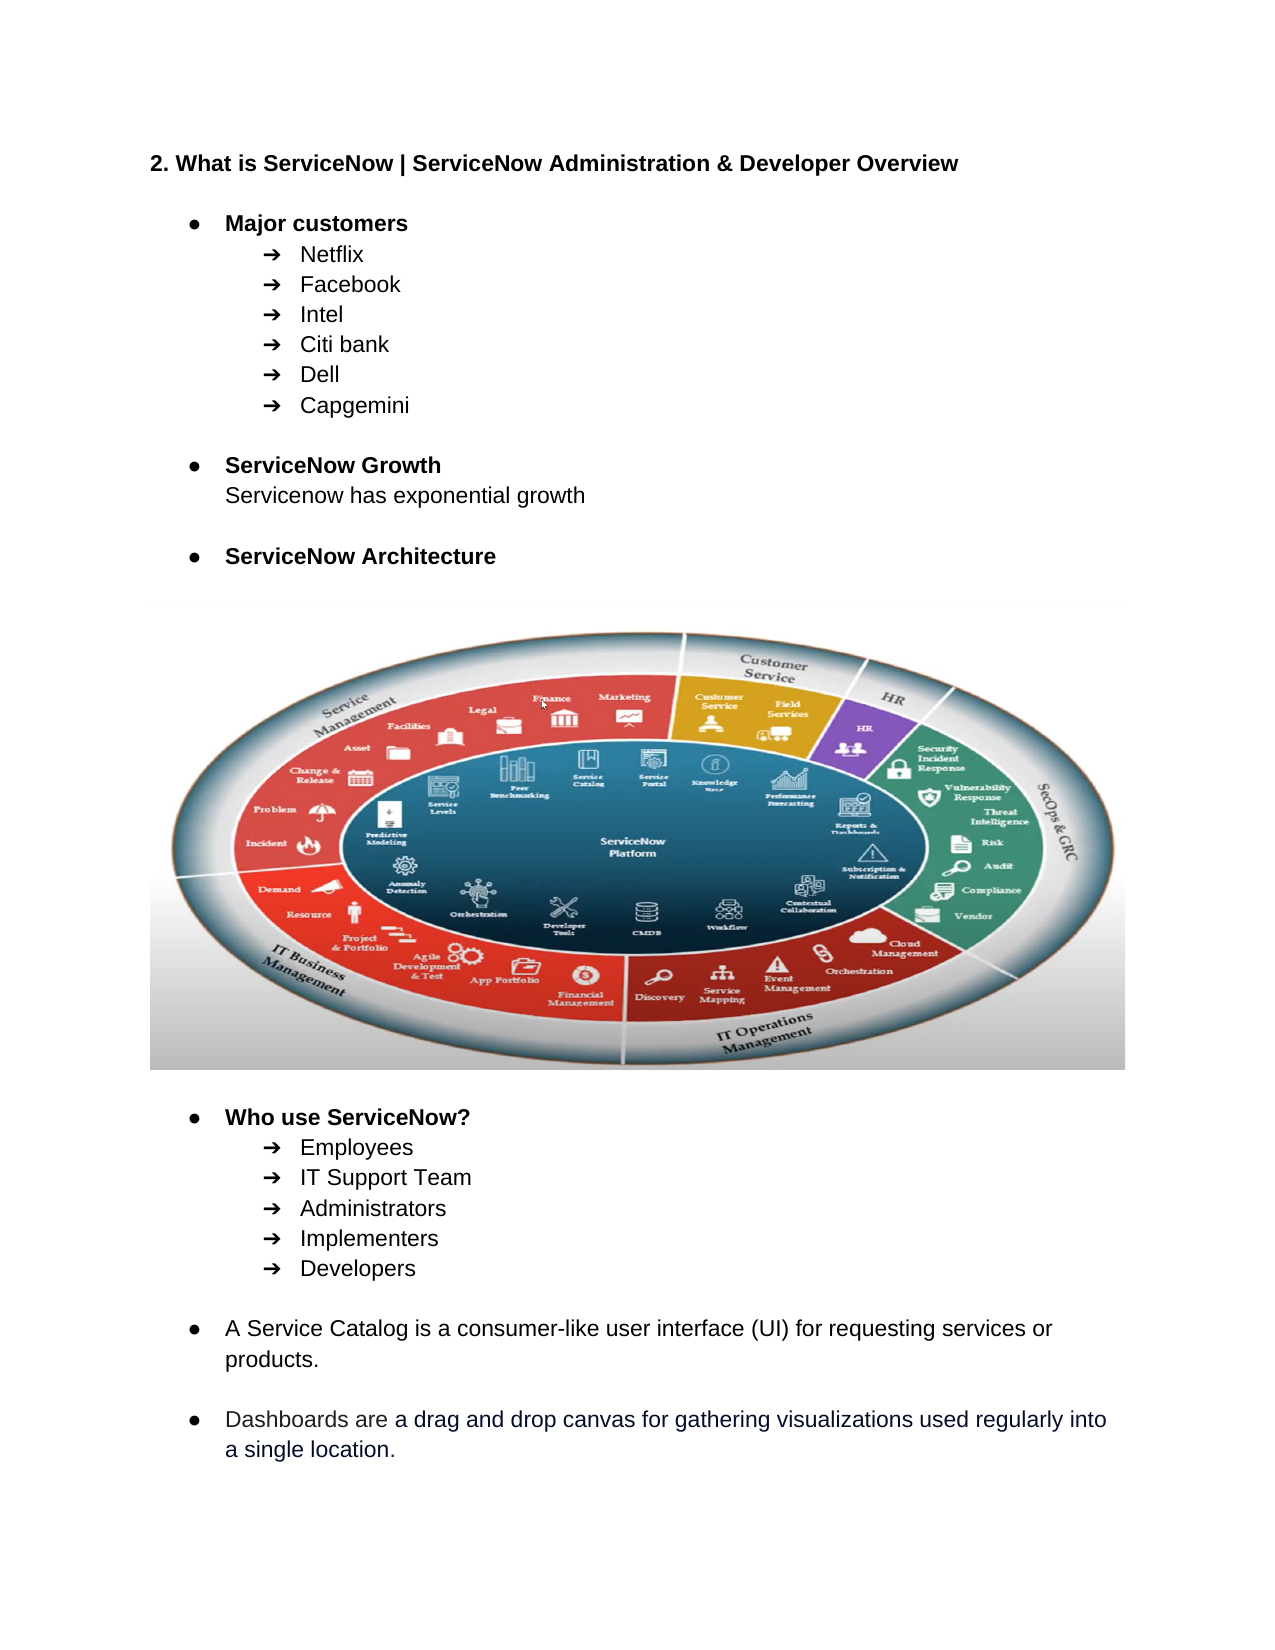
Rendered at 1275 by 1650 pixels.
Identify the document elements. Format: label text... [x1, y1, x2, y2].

list IT Support Team [262, 1164, 1125, 1191]
list Facebook [262, 271, 1125, 297]
list Dell [262, 361, 1125, 388]
list Administrators [262, 1194, 1125, 1221]
list Implementers [262, 1225, 1125, 1251]
picture [150, 603, 1125, 1070]
list Employees [262, 1134, 1125, 1160]
list Major customers [187, 210, 1125, 237]
list Intel [262, 301, 1125, 327]
list A Service Catalog is a consumer-like user interface (UI) for requesting services or products. [187, 1315, 1125, 1372]
text Servicenow has exponential growth [225, 482, 1125, 509]
list ServiceNow Growth [187, 452, 1125, 478]
list Developers [262, 1255, 1125, 1281]
list Netflix [262, 241, 1125, 267]
list Capgemini [262, 392, 1125, 418]
list Citi bank [262, 331, 1125, 358]
list Who use ServiceNow? [187, 1104, 1125, 1130]
list Dashboards are a drag and drop canvas for gathering visualizations used regularly into a single location. [187, 1406, 1125, 1462]
list ServiceNow Architecture [187, 543, 1125, 569]
text 2. What is ServiceNow | ServiceNow Administration & Developer Overview [150, 150, 1125, 176]
